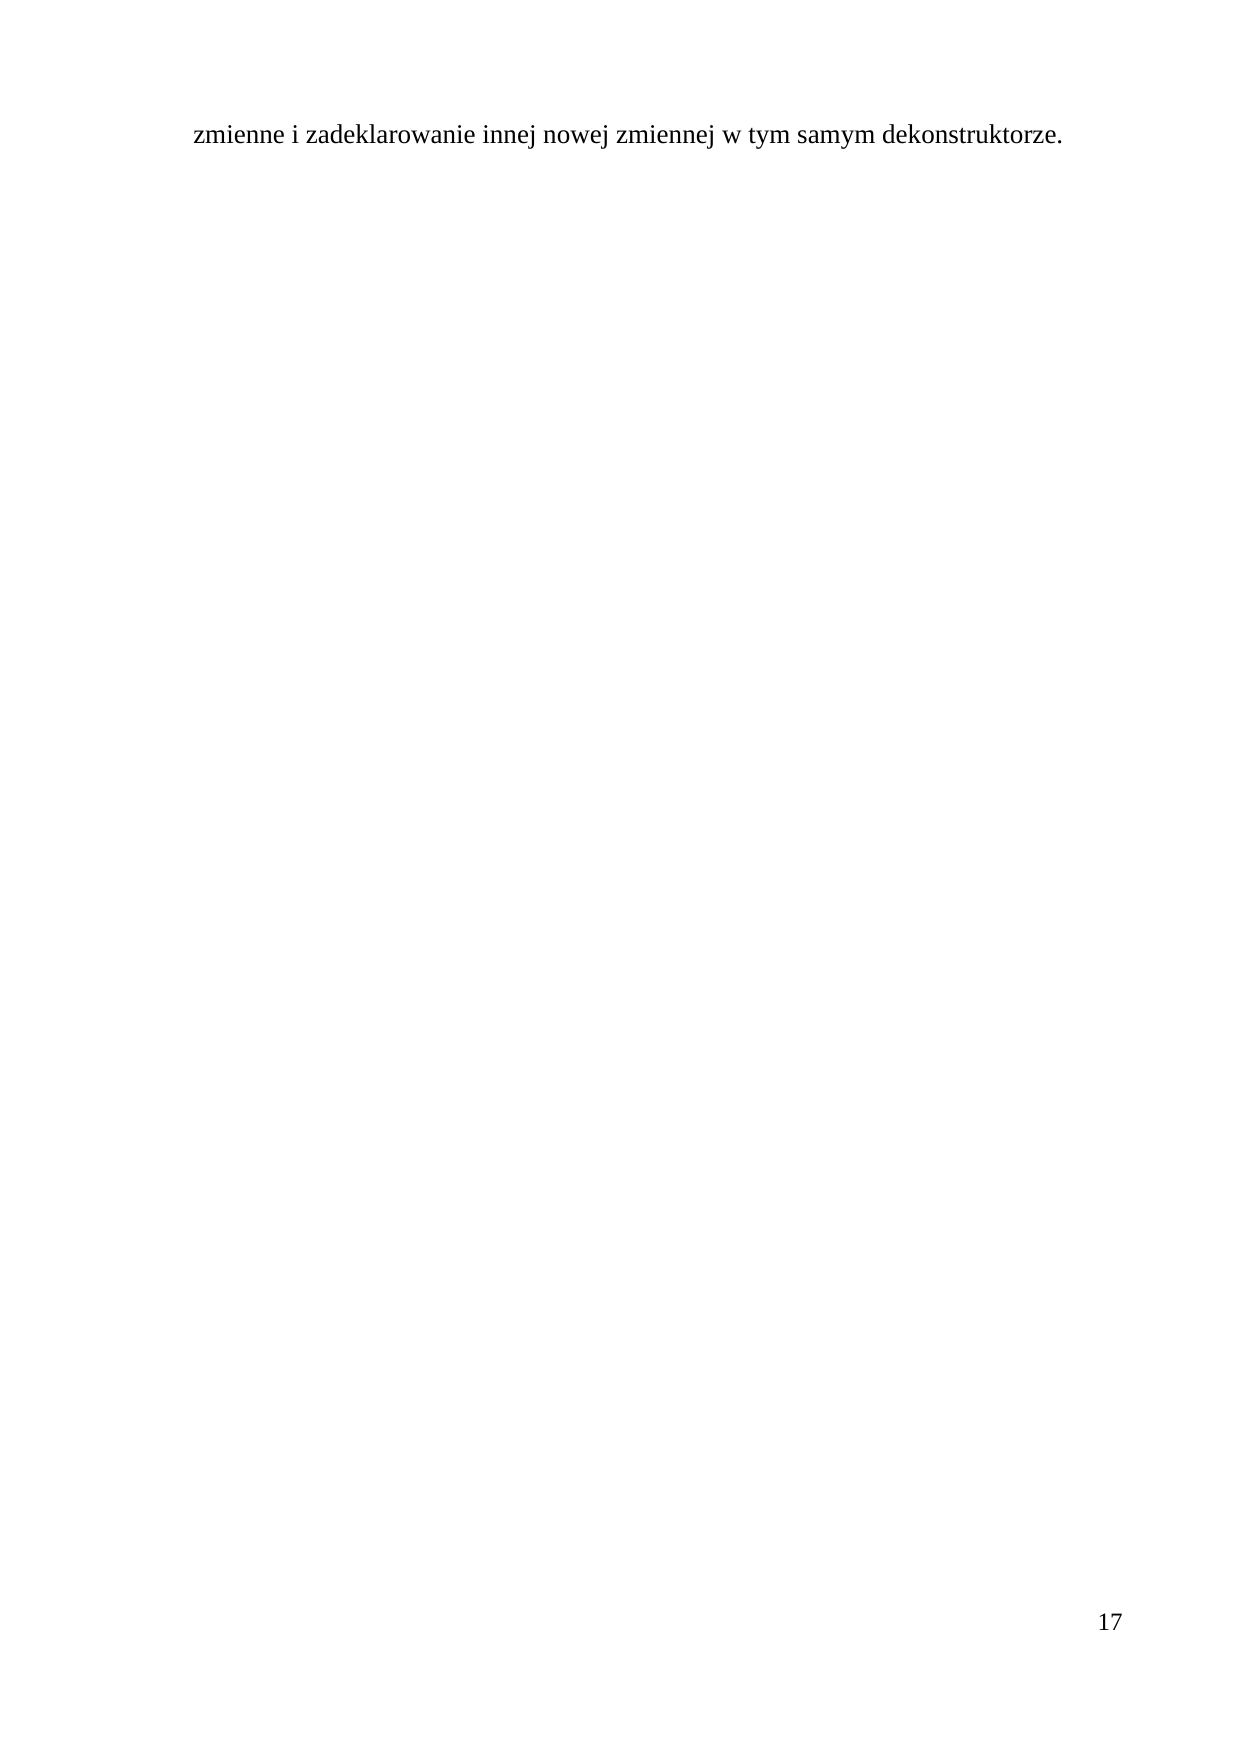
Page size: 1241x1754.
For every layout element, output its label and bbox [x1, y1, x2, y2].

list [156, 118, 1122, 149]
